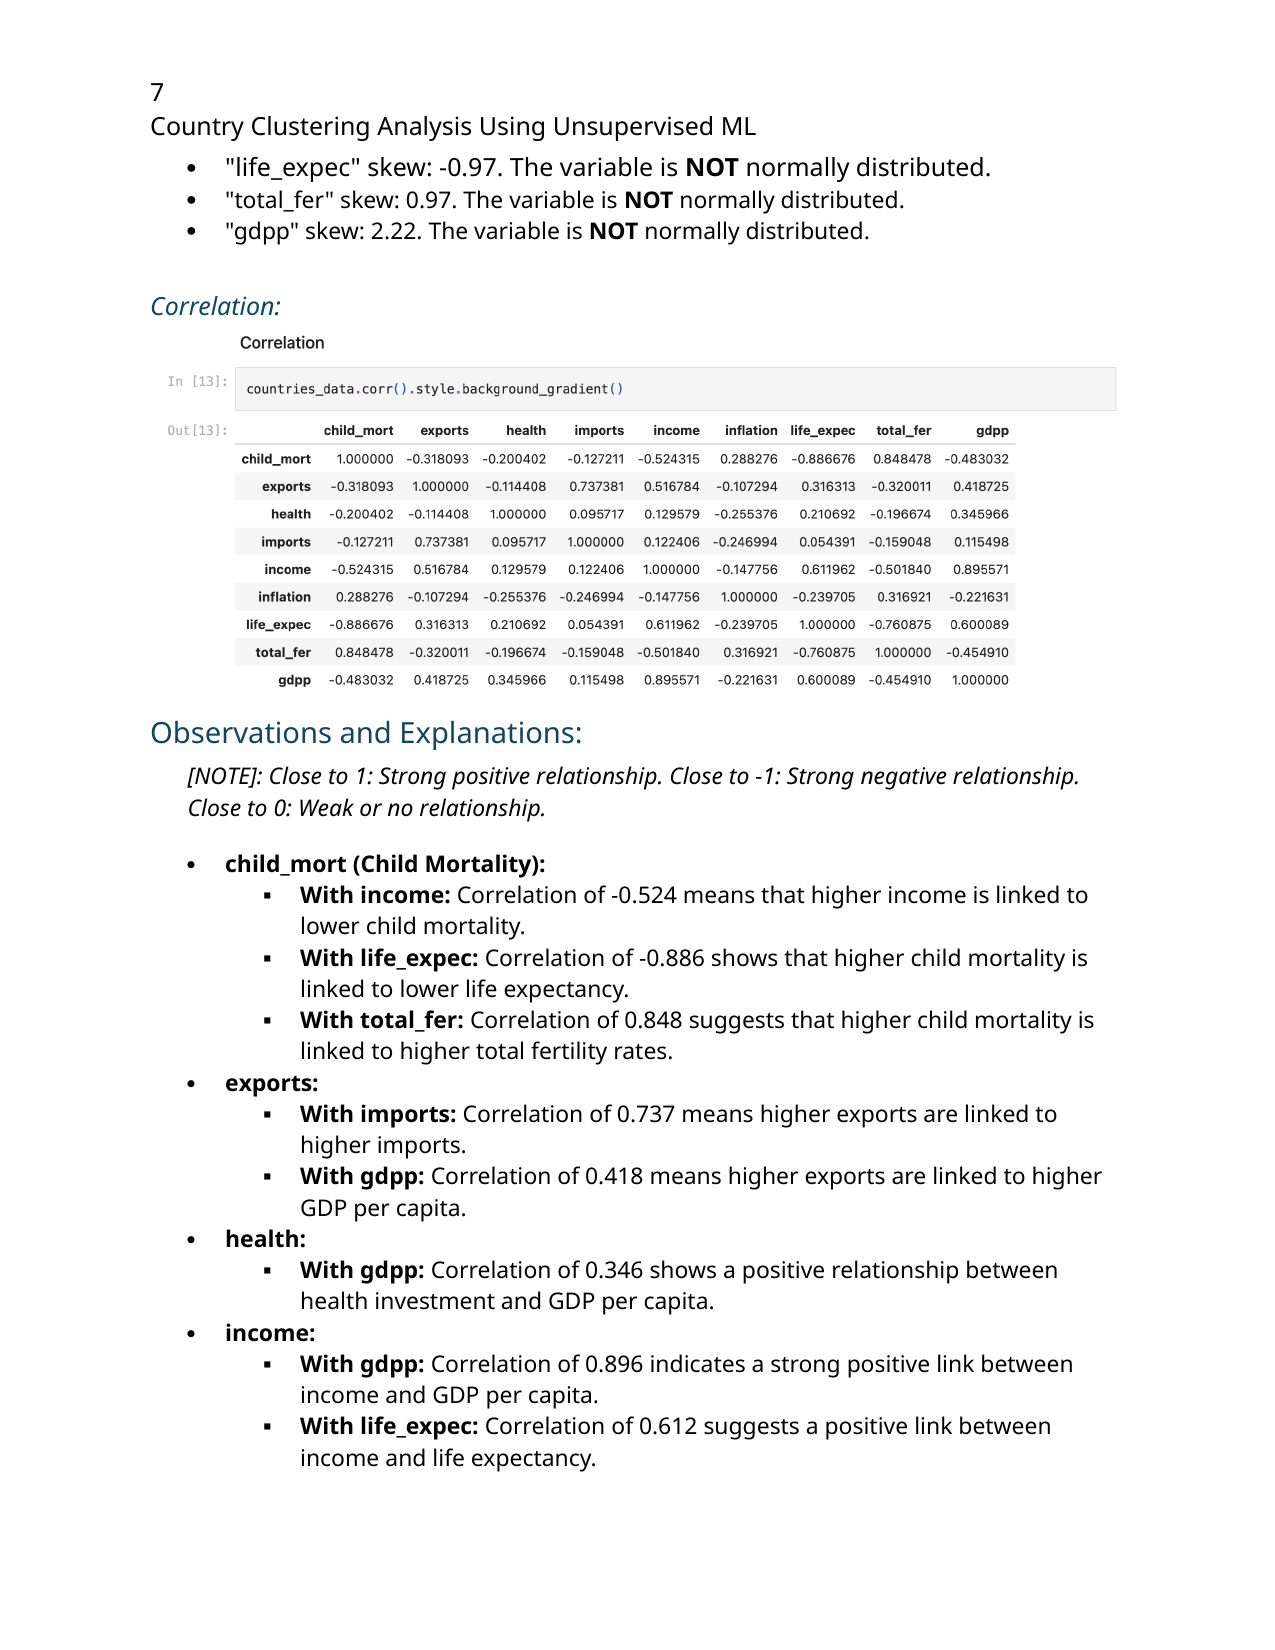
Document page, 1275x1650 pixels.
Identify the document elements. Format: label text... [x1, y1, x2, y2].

list child_mort (Child Mortality): [187, 848, 1125, 879]
list With imports: Correlation of 0.737 means higher exports are linked to higher imports. [262, 1098, 1125, 1160]
list "life_expec" skew: -0.97. The variable is NOT normally distributed. [187, 150, 1125, 184]
list health: [187, 1223, 1125, 1254]
subtitle Observations and Explanations: [150, 712, 1125, 752]
list With gdpp: Correlation of 0.418 means higher exports are linked to higher GDP per capita. [262, 1160, 1125, 1223]
text [NOTE]: Close to 1: Strong positive relationship. Close to -1: Strong negative relationship. Close to 0: Weak or no relationship. [187, 760, 1125, 823]
list With life_expec: Correlation of -0.886 shows that higher child mortality is linked to lower life expectancy. [262, 941, 1125, 1004]
list With gdpp: Correlation of 0.346 shows a positive relationship between health investment and GDP per capita. [262, 1254, 1125, 1316]
list "gdpp" skew: 2.22. The variable is NOT normally distributed. [187, 215, 1125, 247]
list With life_expec: Correlation of 0.612 suggests a positive link between income and life expectancy. [262, 1410, 1125, 1473]
list With income: Correlation of -0.524 means that higher income is linked to lower child mortality. [262, 879, 1125, 941]
list "total_fer" skew: 0.97. The variable is NOT normally distributed. [187, 184, 1125, 215]
list With gdpp: Correlation of 0.896 indicates a strong positive link between income and GDP per capita. [262, 1348, 1125, 1410]
subtitle Correlation: [150, 289, 1125, 323]
list exports: [187, 1066, 1125, 1098]
list With total_fer: Correlation of 0.848 suggests that higher child mortality is linked to higher total fertility rates. [262, 1004, 1125, 1066]
picture [150, 327, 1125, 696]
list income: [187, 1316, 1125, 1348]
